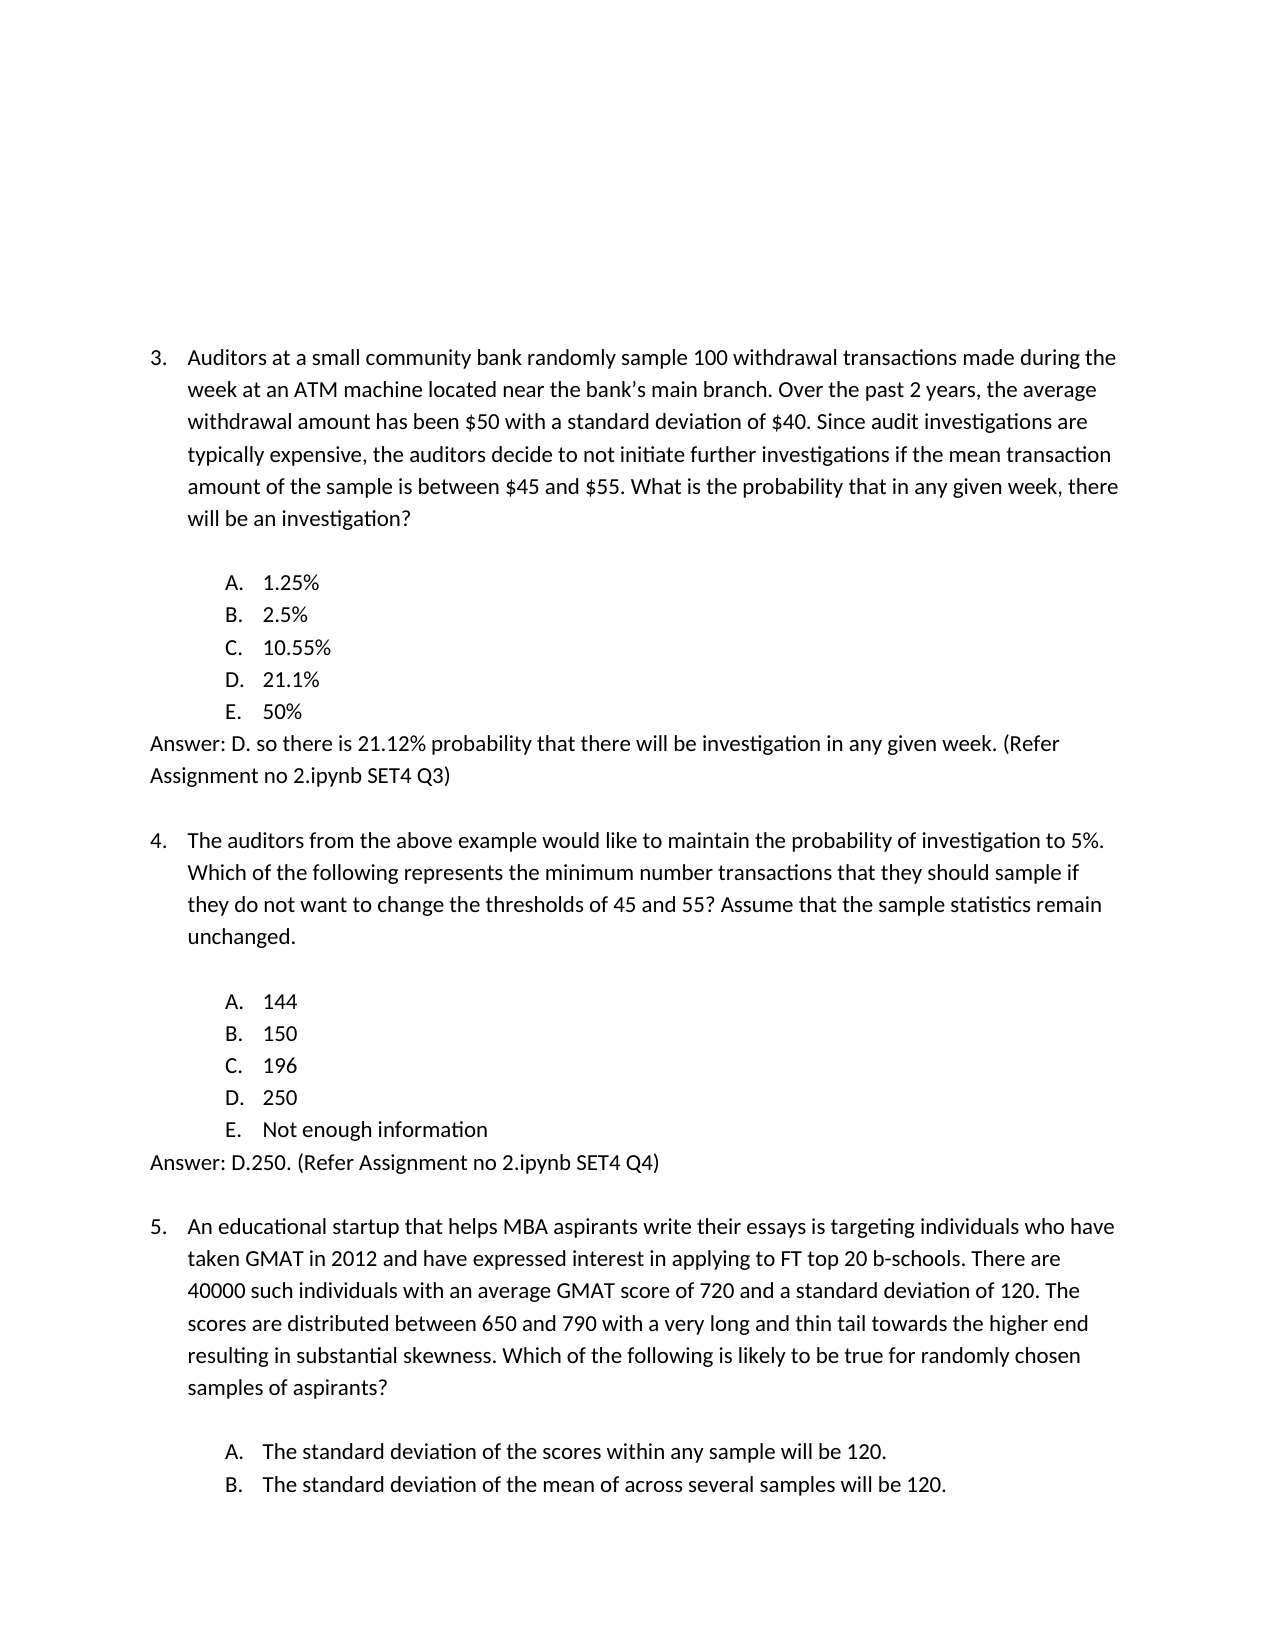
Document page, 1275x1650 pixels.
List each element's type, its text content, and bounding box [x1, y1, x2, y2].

list Auditors at a small community bank randomly sample 100 withdrawal transactions made during the week at an ATM machine located near the bank’s main branch. Over the past 2 years, the average withdrawal amount has been $50 with a standard deviation of $40. Since audit investigations are typically expensive, the auditors decide to not initiate further investigations if the mean transaction amount of the sample is between $45 and $55. What is the probability that in any given week, there will be an investigation? [150, 343, 1125, 532]
list The auditors from the above example would like to maintain the probability of investigation to 5%. Which of the following represents the minimum number transactions that they should sample if they do not want to change the thresholds of 45 and 55? Assume that the sample statistics remain unchanged. [150, 826, 1125, 951]
list Not enough information [225, 1116, 1125, 1144]
list 10.55% [225, 633, 1125, 661]
text Answer: D. so there is 21.12% probability that there will be investigation in any given week. (Refer Assignment no 2.ipynb SET4 Q3) [150, 729, 1125, 789]
list 196 [225, 1051, 1125, 1079]
list 21.1% [225, 665, 1125, 693]
list 150 [225, 1019, 1125, 1047]
list An educational startup that helps MBA aspirants write their essays is targeting individuals who have taken GMAT in 2012 and have expressed interest in applying to FT top 20 b-schools. There are 40000 such individuals with an average GMAT score of 720 and a standard deviation of 120. The scores are distributed between 650 and 790 with a very long and thin tail towards the higher end resulting in substantial skewness. Which of the following is likely to be true for randomly chosen samples of aspirants? [150, 1212, 1125, 1401]
list The standard deviation of the scores within any sample will be 120. [225, 1437, 1125, 1466]
list 50% [225, 697, 1125, 725]
list The standard deviation of the mean of across several samples will be 120. [225, 1470, 1125, 1498]
list 1.25% [225, 568, 1125, 596]
list 2.5% [225, 601, 1125, 629]
list 250 [225, 1083, 1125, 1111]
list 144 [225, 987, 1125, 1015]
text Answer: D.250. (Refer Assignment no 2.ipynb SET4 Q4) [150, 1148, 1125, 1176]
